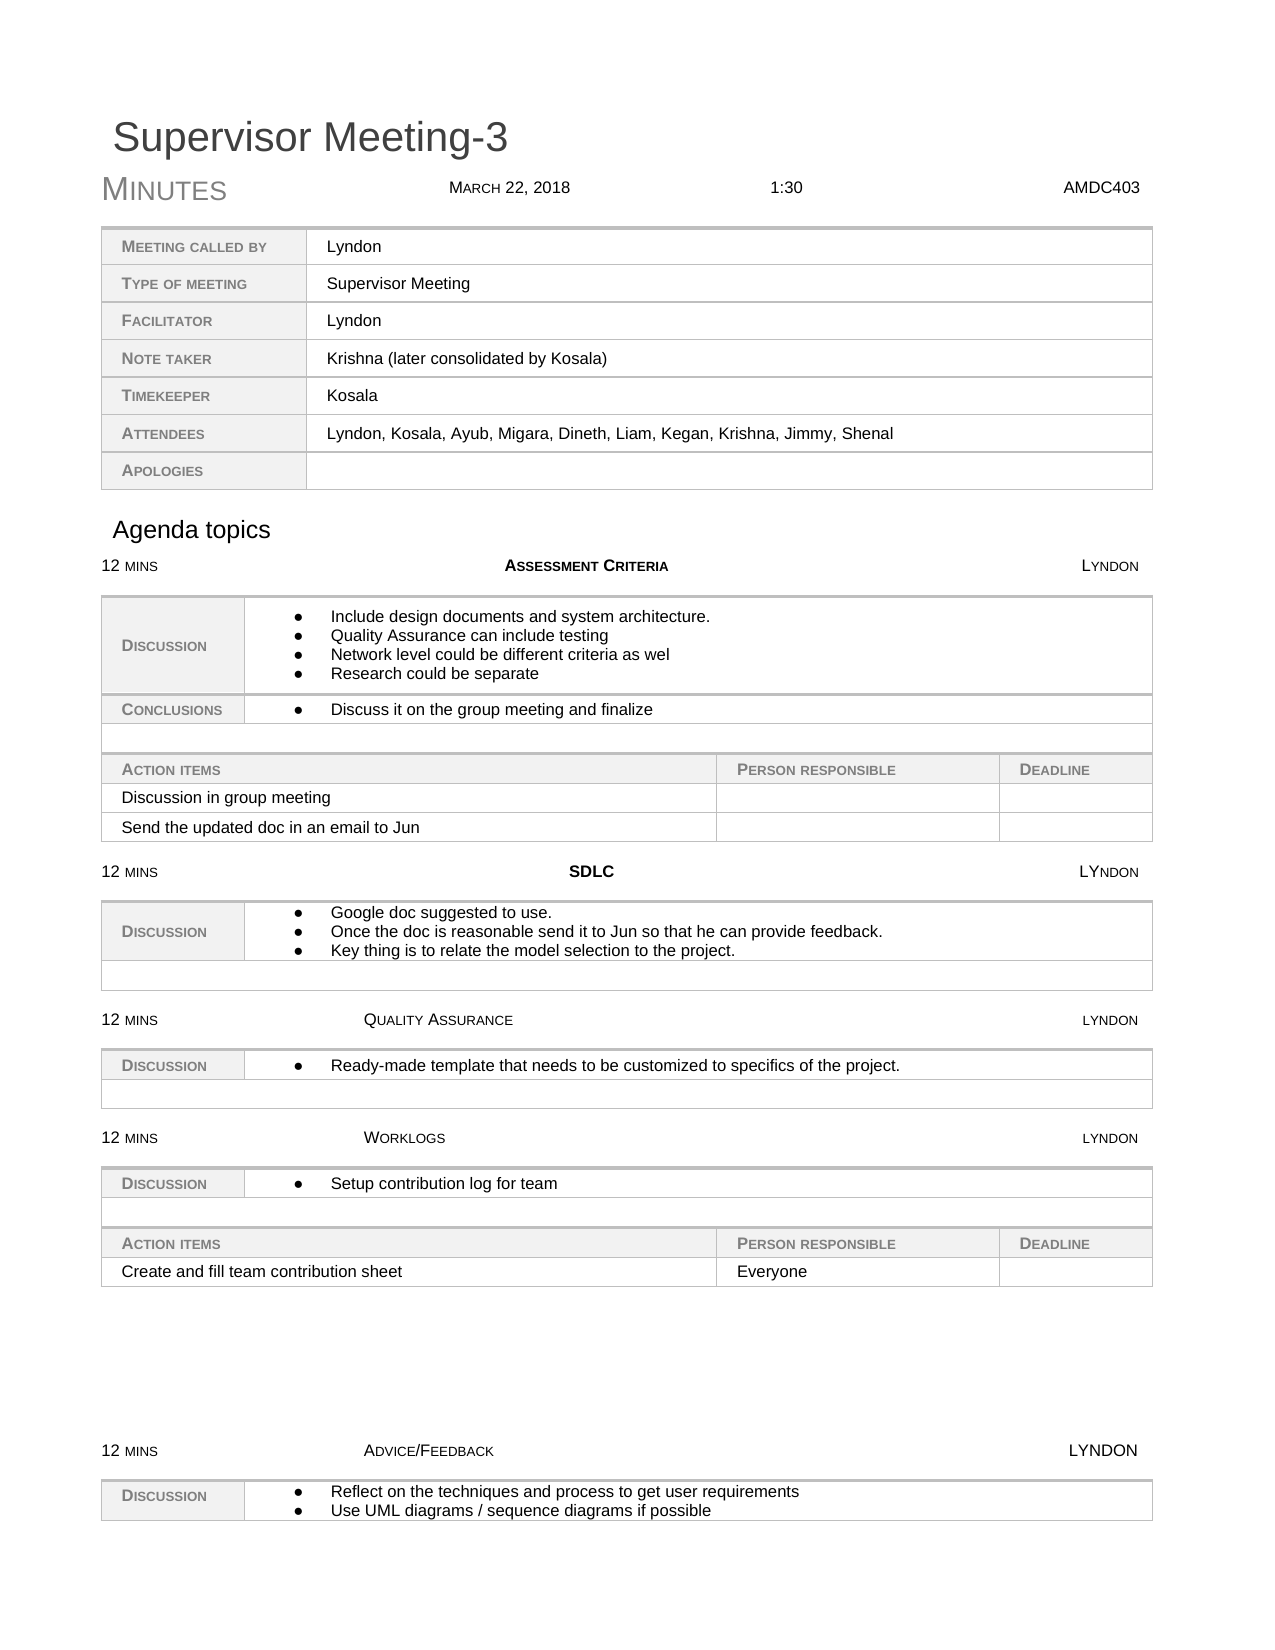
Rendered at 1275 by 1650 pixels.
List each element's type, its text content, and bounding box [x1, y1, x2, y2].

table_header LYndon [786, 861, 1150, 881]
table_cell Lyndon [307, 303, 1152, 339]
table_cell Krishna (later consolidated by Kosala) [307, 340, 1152, 376]
table_header 12 mins [101, 861, 409, 881]
table_header 1:30 [581, 169, 814, 207]
table_header Quality Assurance [364, 1010, 785, 1029]
table_header Include design documents and system architecture. Quality Assurance can include testing Network level could be different criteria as wel Research could be separate [245, 598, 1152, 692]
table_header Lyndon [307, 230, 1152, 264]
table_header AMDC403 [814, 169, 1151, 207]
table_cell Timekeeper [102, 378, 306, 414]
table_header lyndon [785, 1128, 1149, 1147]
table_header Worklogs [364, 1128, 785, 1147]
table_cell Action items [102, 755, 716, 783]
table_header Minutes [101, 169, 307, 207]
table_header LYNDON [785, 1440, 1149, 1459]
table_header Google doc suggested to use. Once the doc is reasonable send it to Jun so that he can provide feedback. Key thing is to relate the model selection to the project. [245, 903, 1152, 960]
table_header Setup contribution log for team [245, 1170, 1152, 1197]
table_header Lyndon [786, 556, 1150, 575]
table_cell [307, 453, 1152, 489]
table_cell Deadline [1000, 1229, 1152, 1257]
table_cell Send the updated doc in an email to Jun [102, 813, 716, 841]
table_cell Everyone [717, 1258, 999, 1286]
table_cell Discussion in group meeting [102, 784, 716, 812]
table_cell Create and fill team contribution sheet [102, 1258, 716, 1286]
table_cell Apologies [102, 453, 306, 489]
table_header 12 mins [101, 1010, 363, 1029]
table_cell Conclusions [102, 696, 244, 723]
title Supervisor Meeting-3 [112, 112, 1162, 160]
table_cell Discuss it on the group meeting and finalize [245, 696, 1152, 723]
subtitle Agenda topics [112, 515, 1162, 544]
table_header Ready-made template that needs to be customized to specifics of the project. [245, 1051, 1152, 1079]
table_cell [717, 784, 999, 812]
table_cell Attendees [102, 415, 306, 451]
table_header Advice/Feedback [364, 1440, 785, 1459]
table_header Meeting called by [102, 230, 306, 264]
table_cell Person responsible [717, 755, 999, 783]
table_cell Action items [102, 1229, 716, 1257]
table_cell [1000, 813, 1152, 841]
table_header 12 mins [101, 1128, 363, 1147]
table_header Discussion [102, 1482, 244, 1520]
table_header Discussion [102, 1170, 244, 1197]
table_cell Note taker [102, 340, 306, 376]
table_header March 22, 2018 [308, 169, 581, 207]
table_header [245, 1482, 1152, 1520]
table_cell Deadline [1000, 755, 1152, 783]
table_header SDLC [409, 861, 786, 881]
table_cell Supervisor Meeting [307, 265, 1152, 301]
table_header Discussion [102, 903, 244, 960]
table_cell [717, 813, 999, 841]
table_header lyndon [785, 1010, 1149, 1029]
table_cell [1000, 784, 1152, 812]
table_header 12 mins [101, 1440, 363, 1459]
table_cell Lyndon, Kosala, Ayub, Migara, Dineth, Liam, Kegan, Krishna, Jimmy, Shenal [307, 415, 1152, 451]
table_cell Type of meeting [102, 265, 306, 301]
table_cell Kosala [307, 378, 1152, 414]
table_cell [102, 724, 1152, 752]
table_cell [102, 1198, 1152, 1226]
table_cell [102, 961, 1152, 989]
table_header Discussion [102, 598, 244, 692]
table_cell Facilitator [102, 303, 306, 339]
table_cell Person responsible [717, 1229, 999, 1257]
table_header Discussion [102, 1051, 244, 1079]
table_cell [102, 1080, 1152, 1108]
table_cell [1000, 1258, 1152, 1286]
table_header Assessment Criteria [504, 556, 786, 575]
table_header 12 mins [101, 556, 504, 575]
